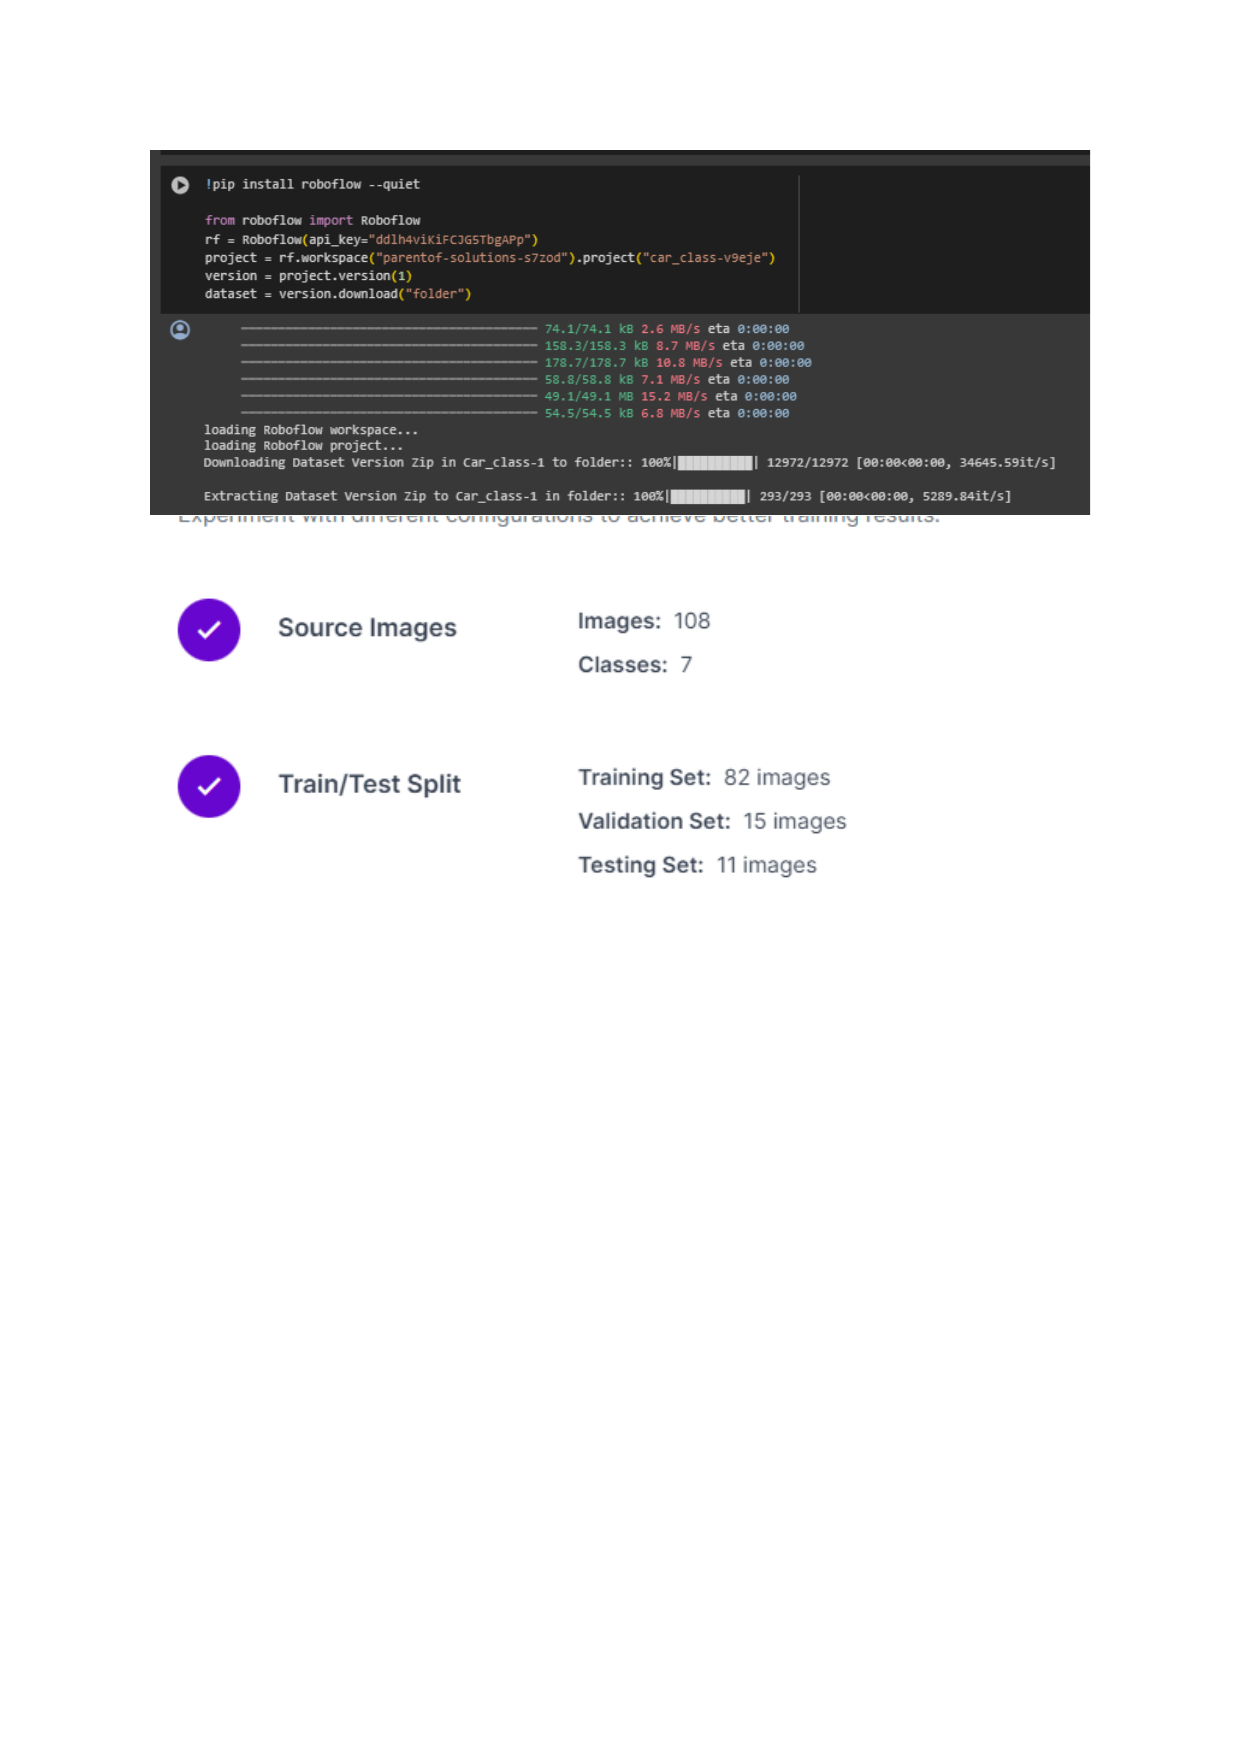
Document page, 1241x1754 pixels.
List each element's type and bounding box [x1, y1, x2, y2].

picture [150, 150, 1091, 515]
picture [150, 516, 1008, 937]
